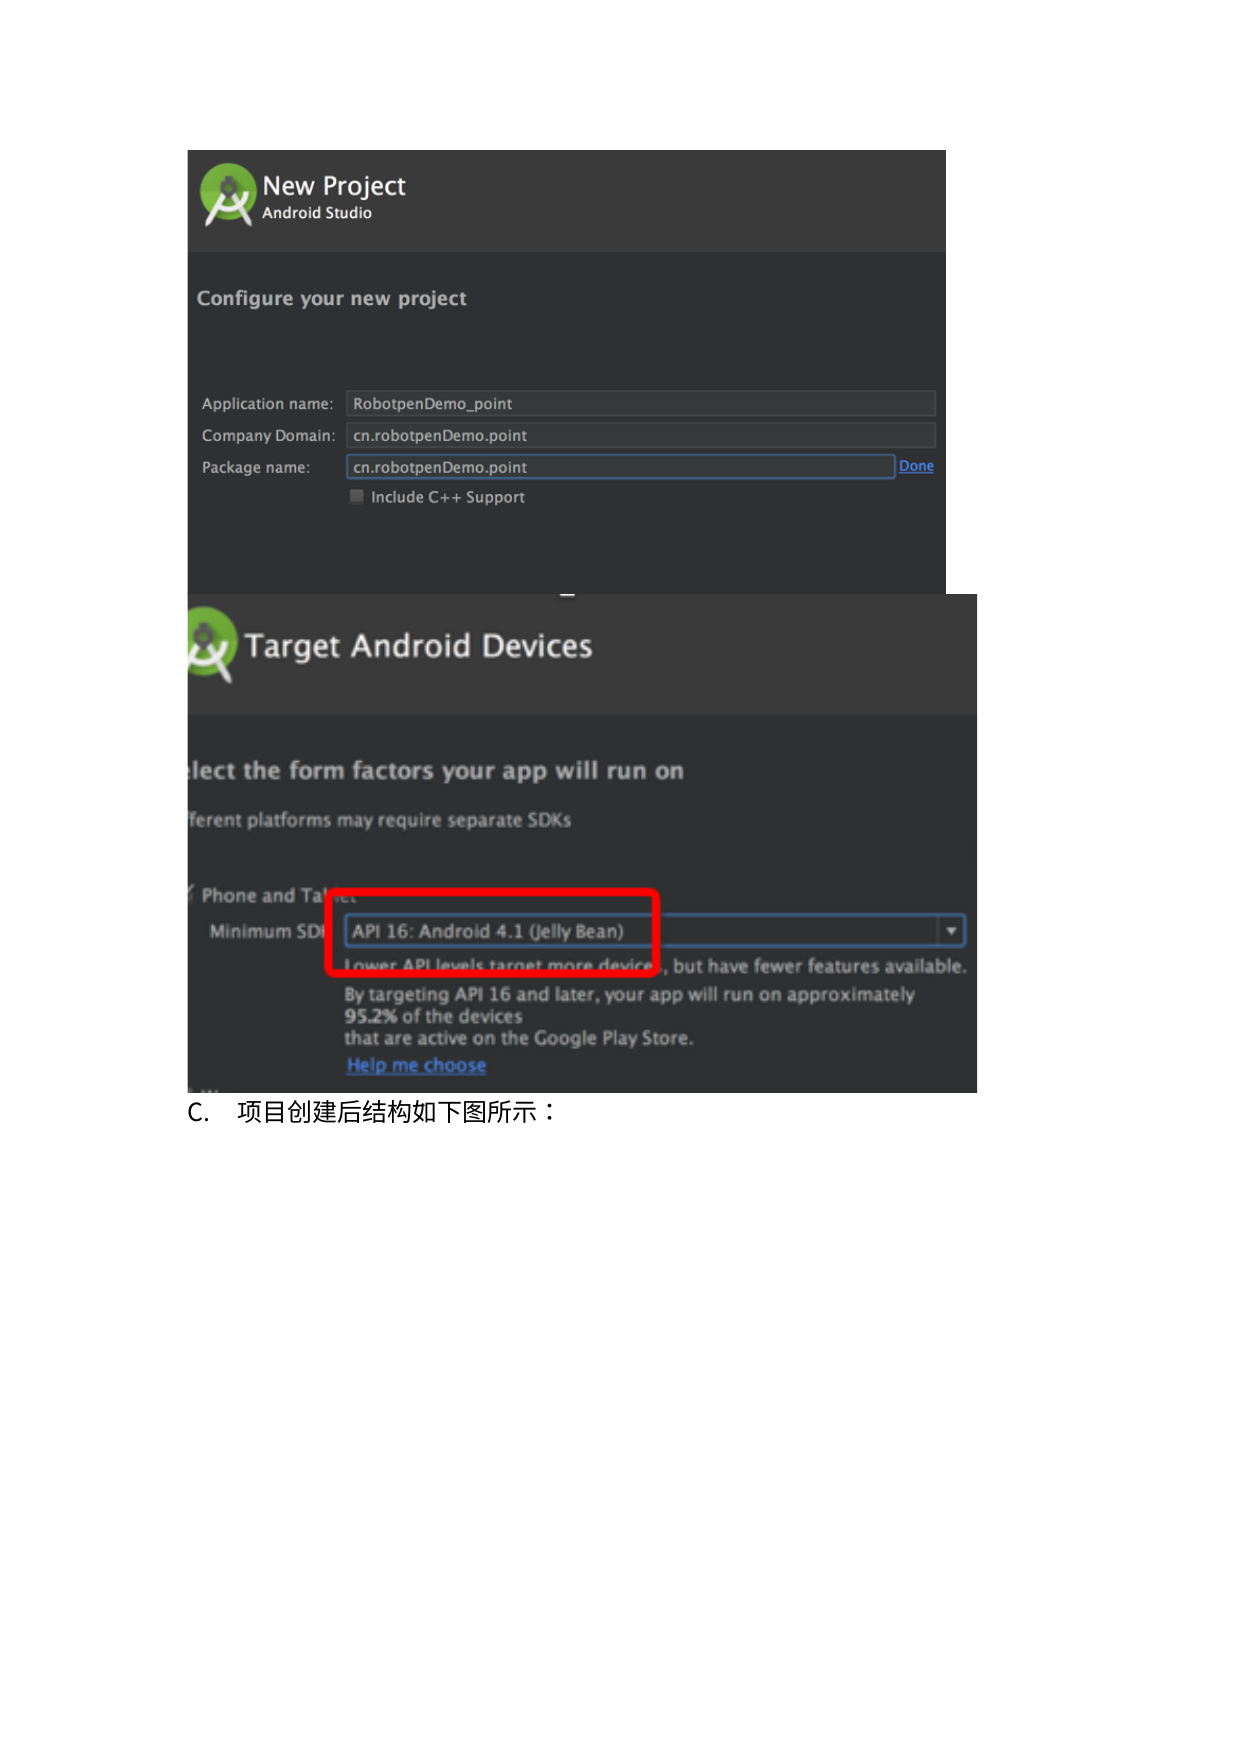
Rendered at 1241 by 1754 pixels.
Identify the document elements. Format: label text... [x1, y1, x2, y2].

list 项目创建后结构如下图所示： [187, 1092, 1053, 1128]
picture [187, 150, 978, 1093]
